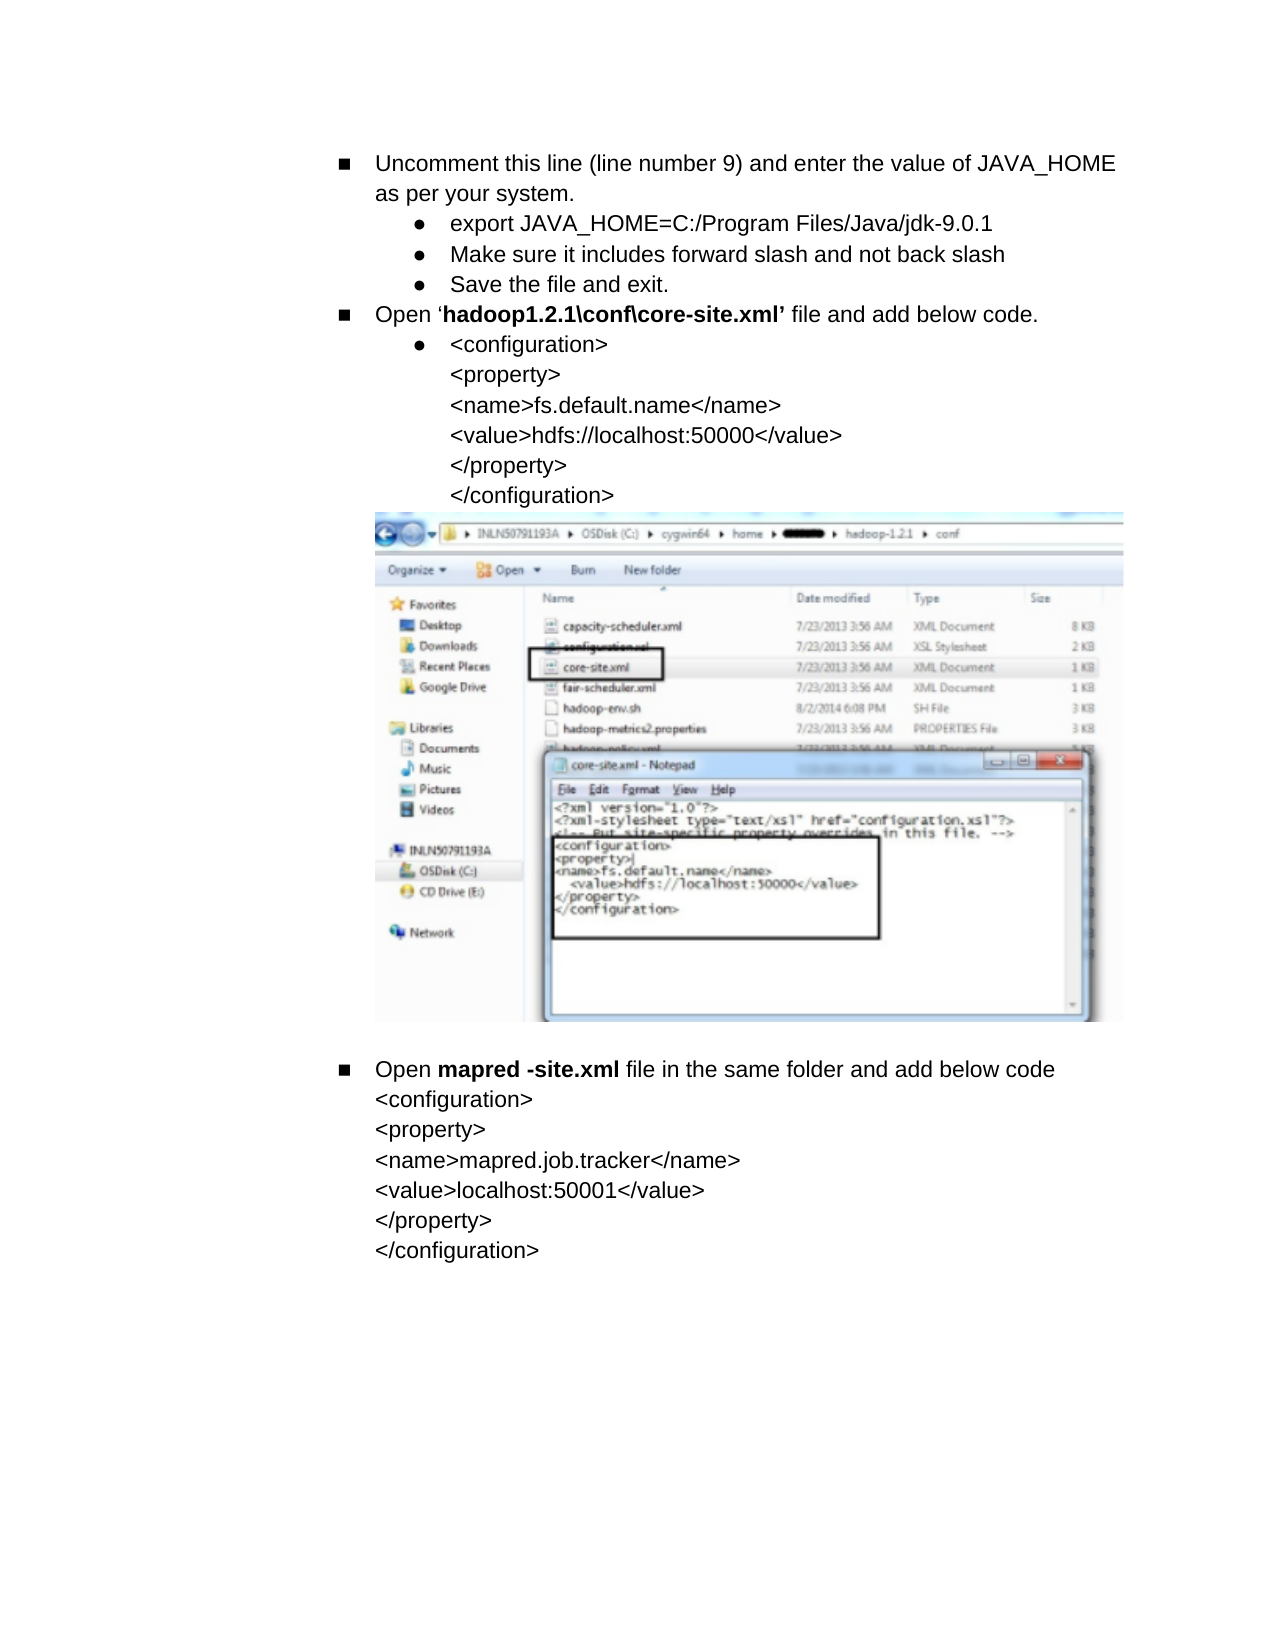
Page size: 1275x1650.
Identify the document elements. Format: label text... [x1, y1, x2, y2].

list export JAVA_HOME=C:/Program Files/Java/jdk-9.0.1 [412, 210, 1125, 237]
list Open mapred -site.xml file in the same folder and add below code [337, 1056, 1125, 1082]
list Open ‘hadoop1.2.1\conf\core-site.xml’ file and add below code. [337, 301, 1125, 327]
text </configuration> [375, 1237, 1125, 1263]
text <property> [375, 1116, 1125, 1143]
list Save the file and exit. [412, 271, 1125, 297]
text <name>mapred.job.tracker</name> [375, 1147, 1125, 1173]
list <configuration> <property> <name>fs.default.name</name> <value>hdfs://localhost:50000</value> </property> </configuration> [412, 331, 1125, 509]
list Uncomment this line (line number 9) and enter the value of JAVA_HOME as per your system. [337, 150, 1125, 207]
list Make sure it includes forward slash and not back slash [412, 241, 1125, 267]
text <configuration> [375, 1086, 1125, 1112]
picture [375, 512, 1130, 1022]
text </property> [375, 1207, 1125, 1233]
text <value>localhost:50001</value> [375, 1177, 1125, 1203]
